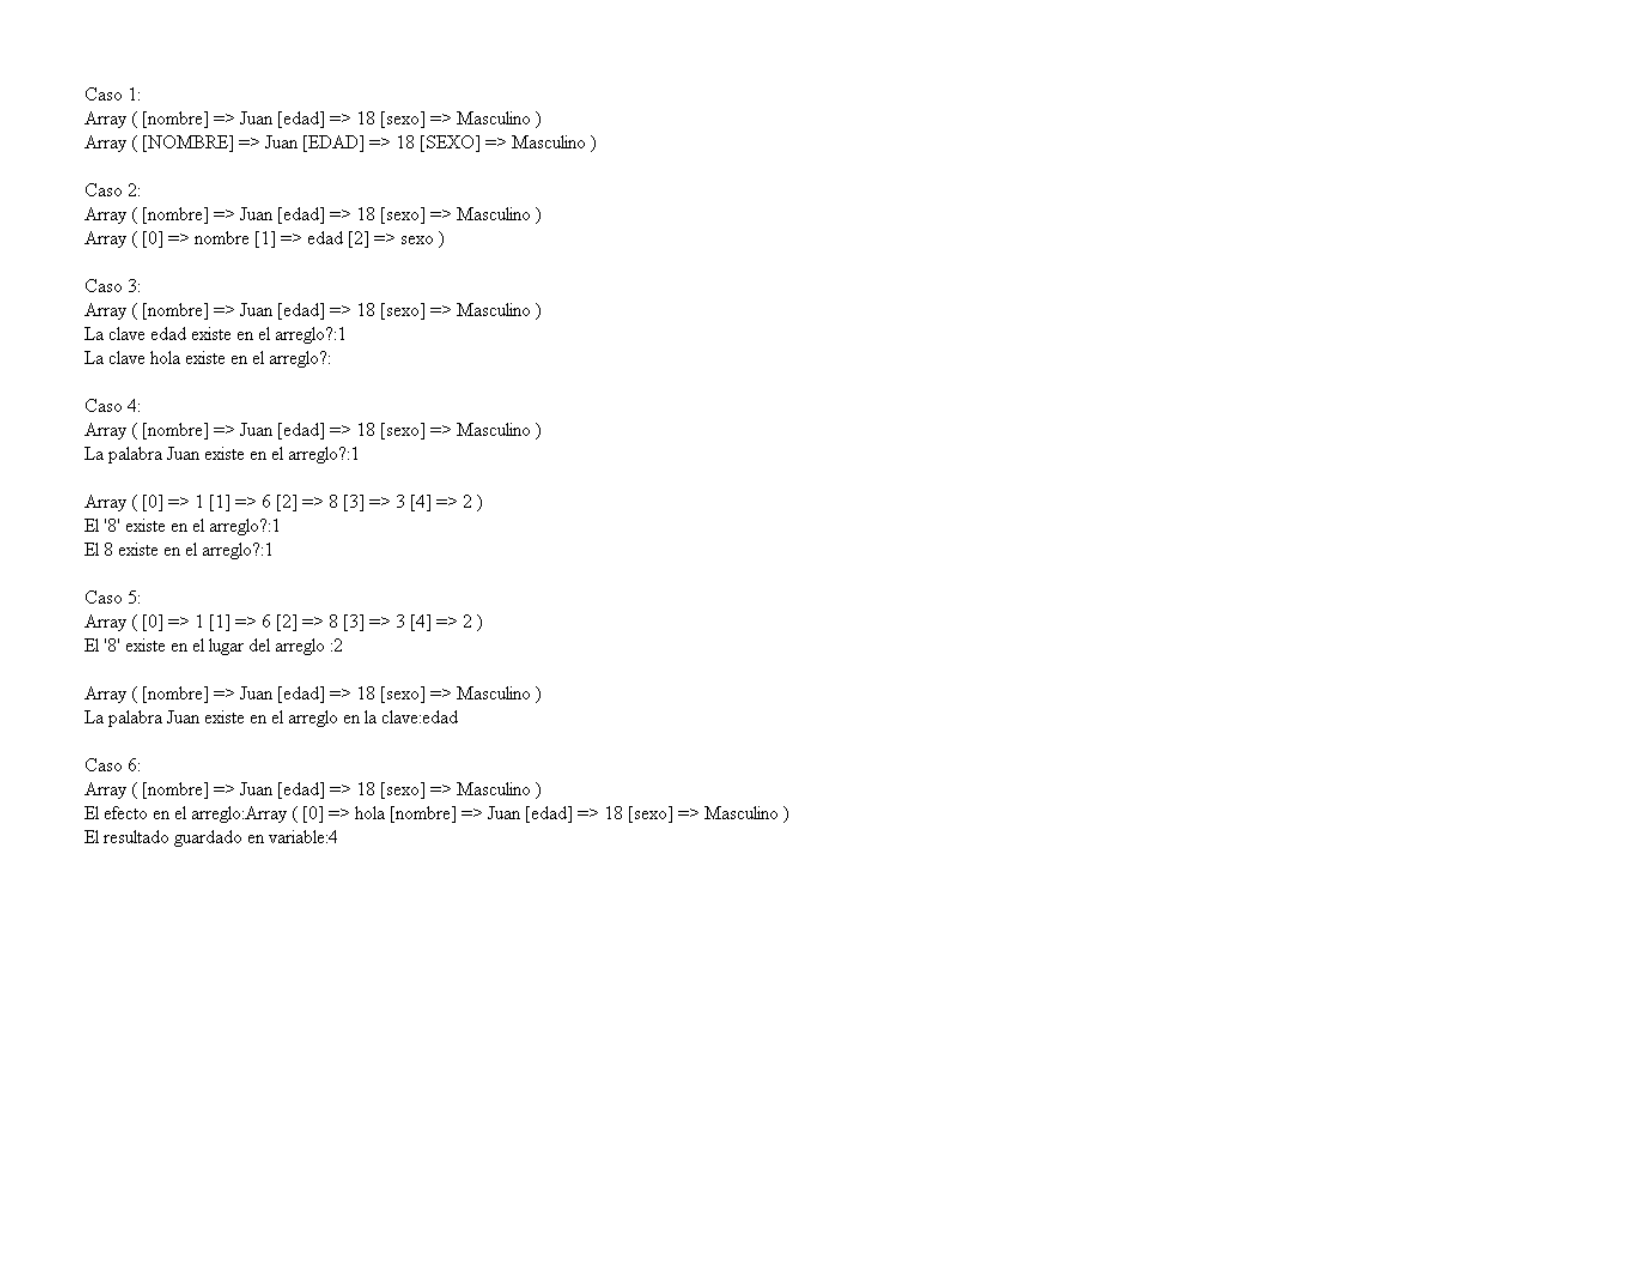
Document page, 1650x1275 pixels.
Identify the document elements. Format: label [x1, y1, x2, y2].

picture [75, 75, 880, 861]
